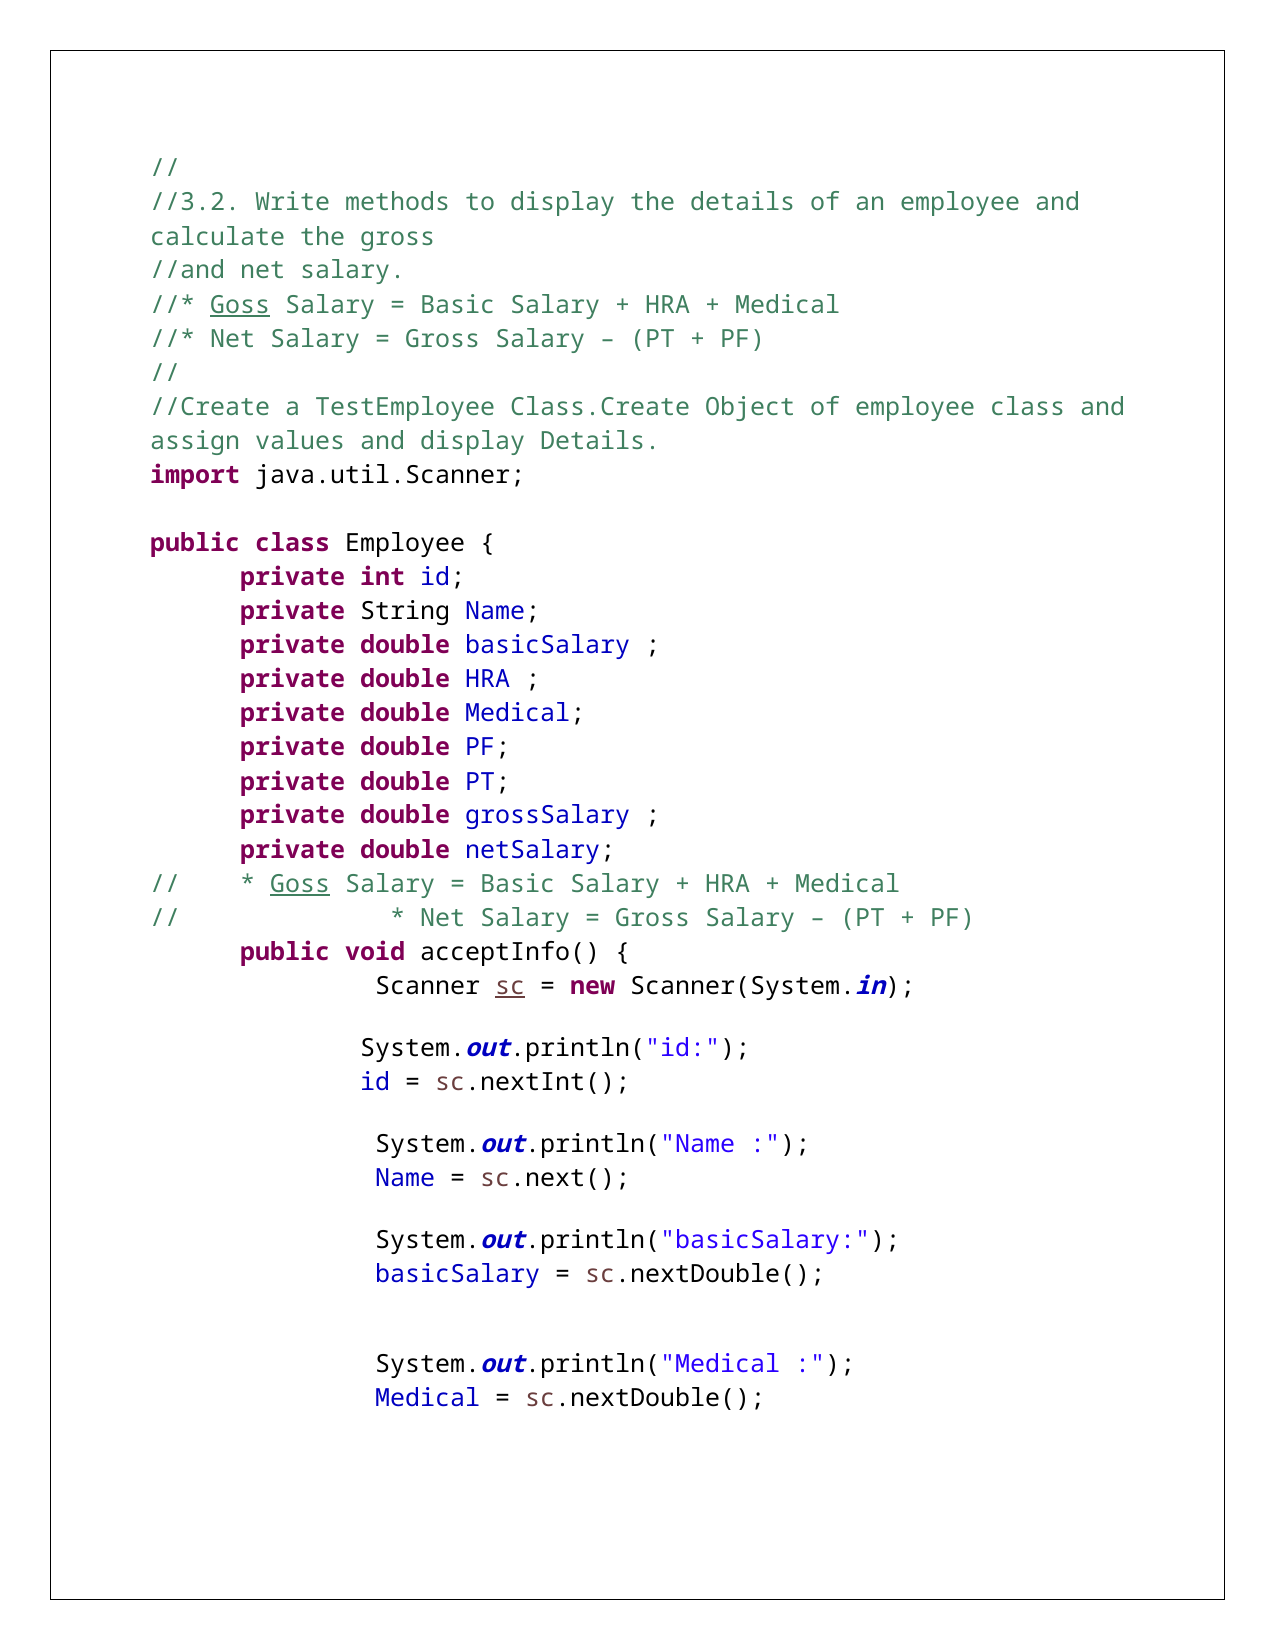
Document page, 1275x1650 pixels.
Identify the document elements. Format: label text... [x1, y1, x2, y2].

text // * Net Salary = Gross Salary – (PT + PF) [150, 899, 1125, 933]
text private double PF; [150, 729, 1125, 763]
text basicSalary = sc.nextDouble(); [150, 1256, 1125, 1290]
text // [150, 354, 1125, 388]
text Medical = sc.nextDouble(); [150, 1380, 1125, 1414]
text public void acceptInfo() { [150, 933, 1125, 967]
text private String Name; [150, 593, 1125, 627]
text System.out.println("Medical :"); [150, 1346, 1125, 1380]
text //3.2. Write methods to display the details of an employee and calculate the gross [150, 184, 1125, 252]
text //* Net Salary = Gross Salary – (PT + PF) [150, 320, 1125, 354]
text id = sc.nextInt(); [150, 1064, 1125, 1098]
text private double grossSalary ; [150, 797, 1125, 831]
text // * Goss Salary = Basic Salary + HRA + Medical [150, 865, 1125, 899]
text System.out.println("basicSalary:"); [150, 1222, 1125, 1256]
text //Create a TestEmployee Class.Create Object of employee class and assign values and display Details. [150, 388, 1125, 457]
text public class Employee { [150, 525, 1125, 559]
text System.out.println("id:"); [150, 1029, 1125, 1064]
text Name = sc.next(); [150, 1160, 1125, 1194]
text private double basicSalary ; [150, 627, 1125, 661]
text //* Goss Salary = Basic Salary + HRA + Medical [150, 286, 1125, 320]
text System.out.println("Name :"); [150, 1126, 1125, 1160]
text private double PT; [150, 763, 1125, 797]
text // [150, 150, 1125, 184]
text private double HRA ; [150, 661, 1125, 695]
text Scanner sc = new Scanner(System.in); [150, 967, 1125, 1002]
text private double Medical; [150, 695, 1125, 729]
text private double netSalary; [150, 831, 1125, 865]
text import java.util.Scanner; [150, 457, 1125, 491]
text //and net salary. [150, 252, 1125, 286]
text private int id; [150, 559, 1125, 593]
